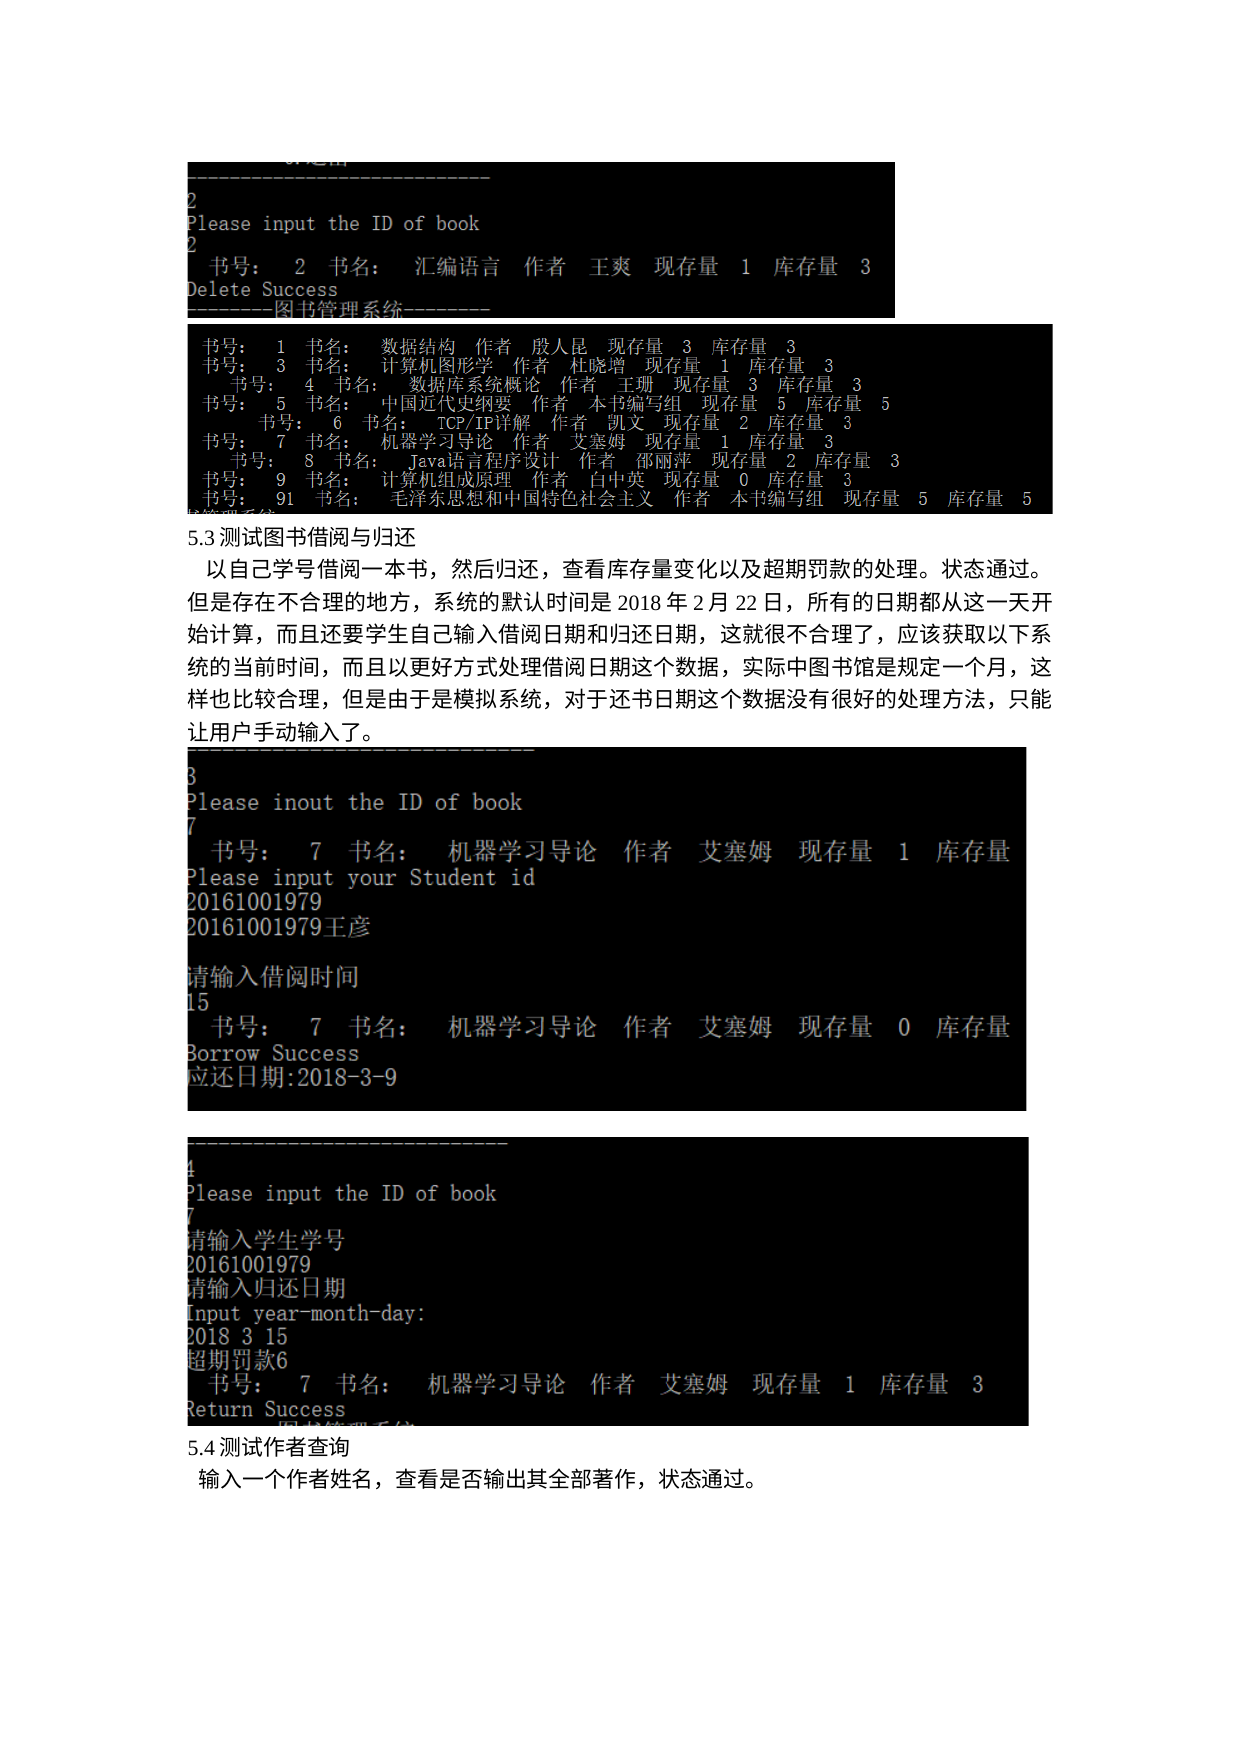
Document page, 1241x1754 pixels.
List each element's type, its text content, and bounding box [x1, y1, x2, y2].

text 5.3测试图书借阅与归还 [187, 519, 1053, 552]
text 5.4测试作者查询 [187, 1429, 1053, 1462]
text 以自己学号借阅一本书，然后归还，查看库存量变化以及超期罚款的处理。状态通过。但是存在不合理的地方，系统的默认时间是2018年2月22日，所有的日期都从这一天开始计算，而且还要学生自己输入借阅日期和归还日期，这就很不合理了，应该获取以下系统的当前时间，而且以更好方式处理借阅日期这个数据，实际中图书馆是规定一个月，这样也比较合理，但是由于是模拟系统，对于还书日期这个数据没有很好的处理方法，只能让用户手动输入了。 [187, 552, 1053, 747]
text 输入一个作者姓名，查看是否输出其全部著作，状态通过。 [187, 1462, 1053, 1494]
